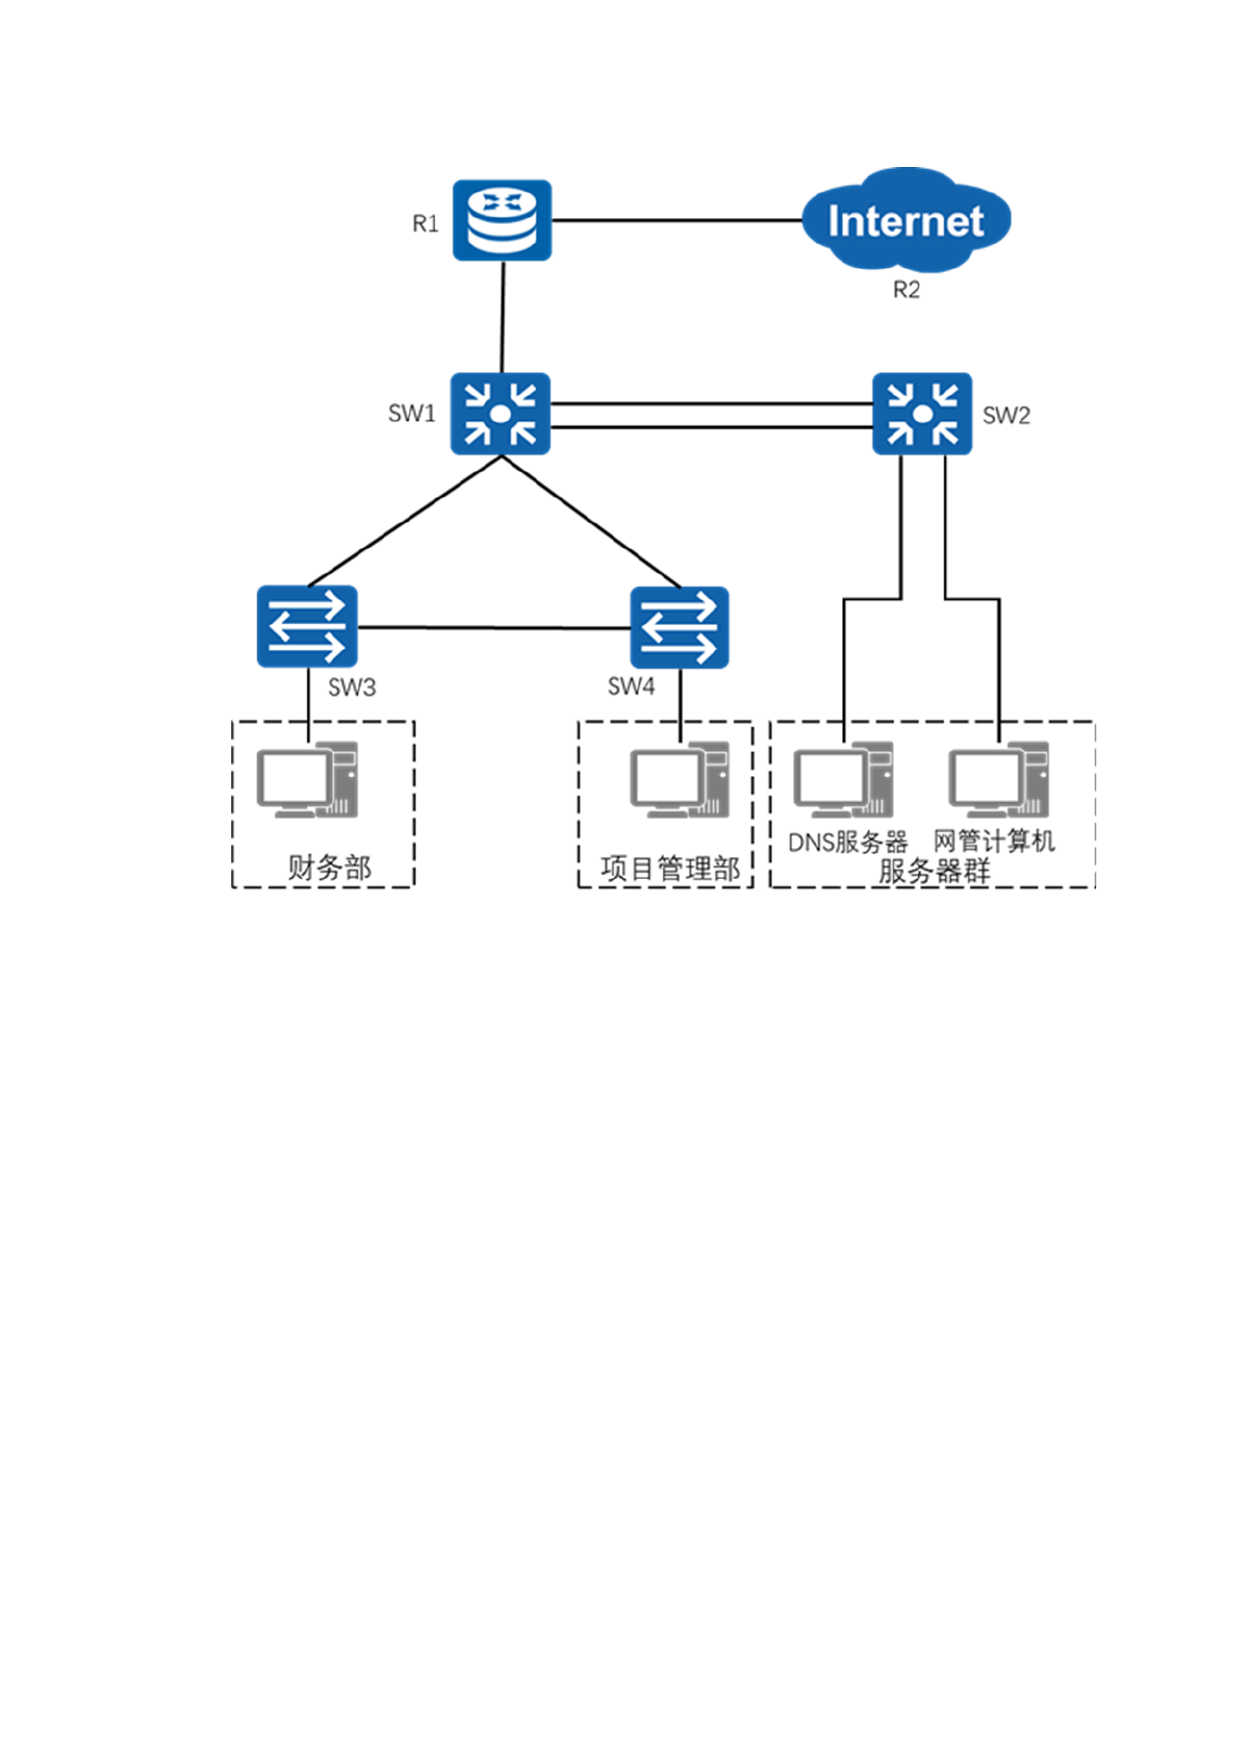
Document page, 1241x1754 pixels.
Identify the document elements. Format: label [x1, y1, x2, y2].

picture [231, 167, 1097, 904]
